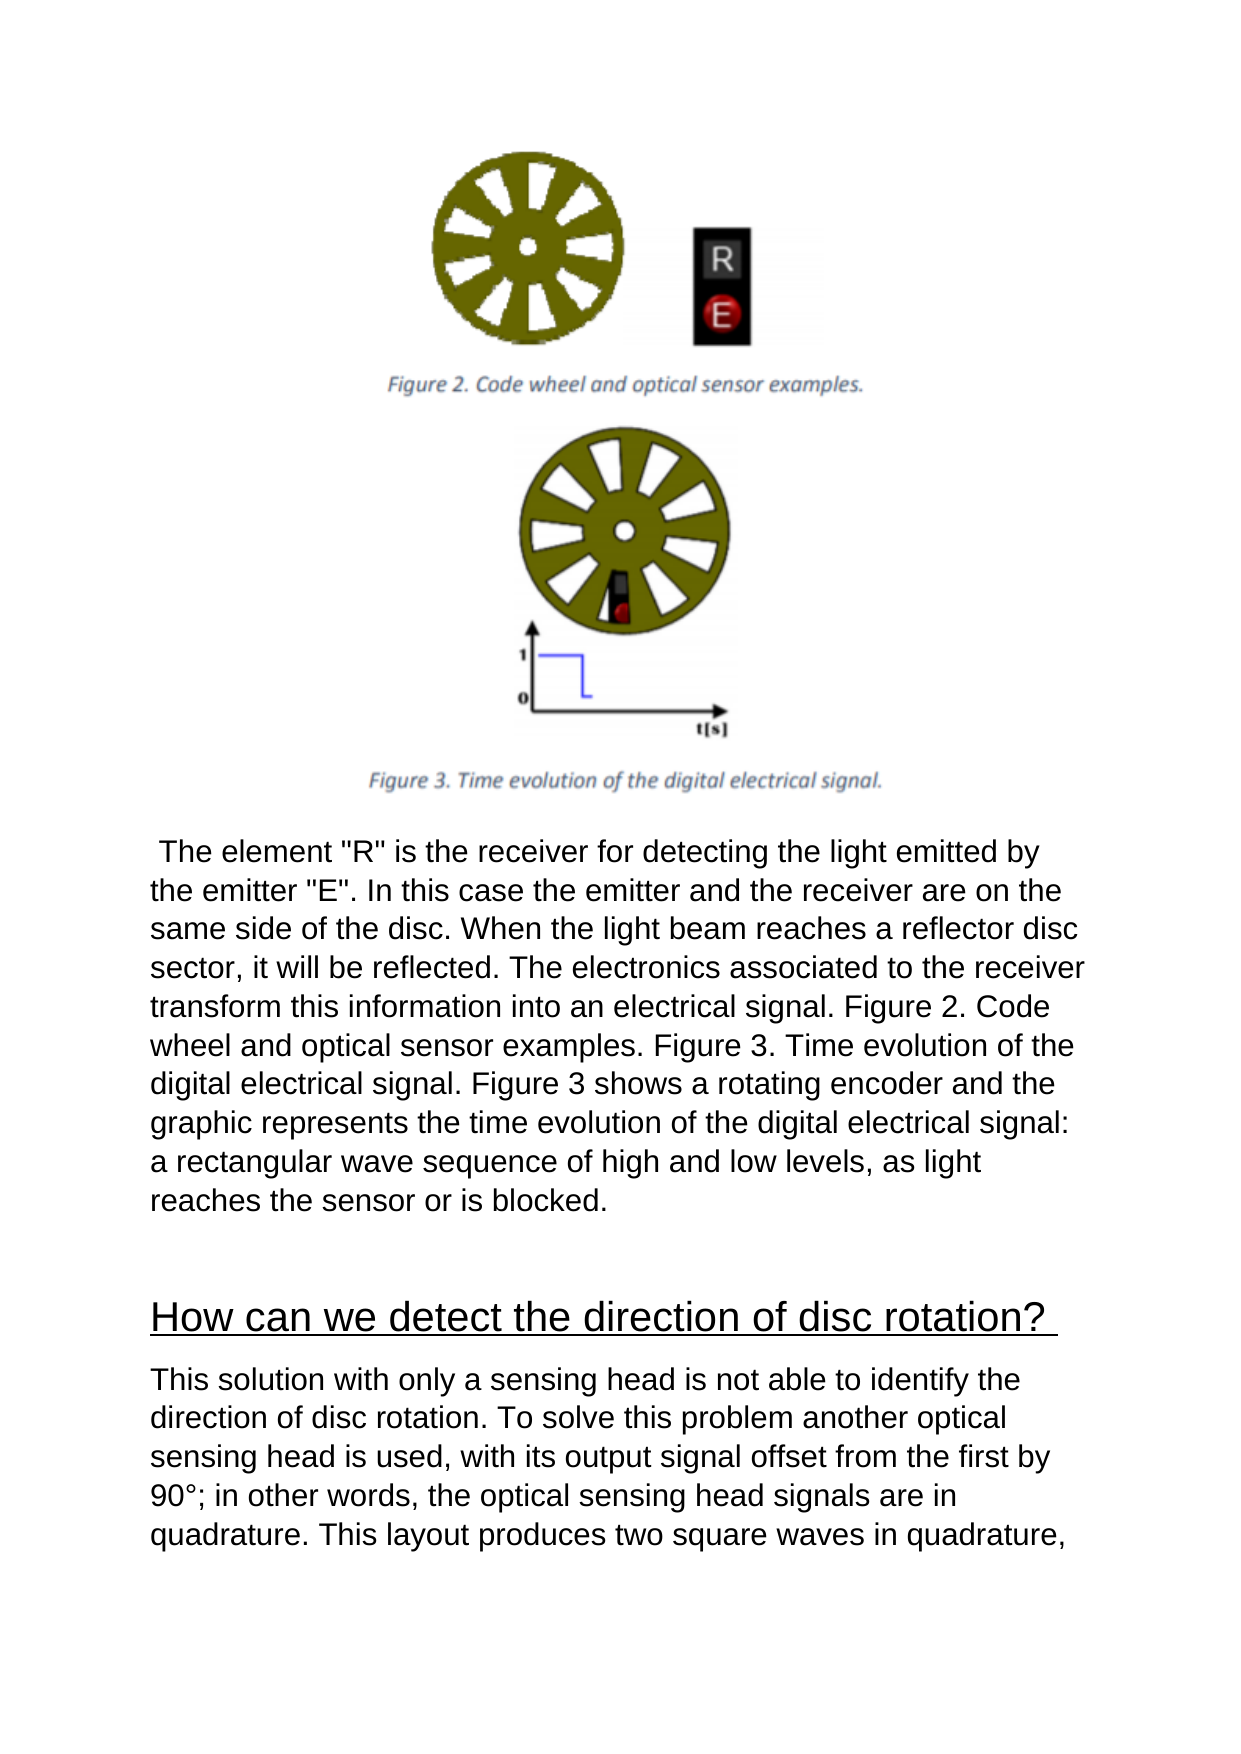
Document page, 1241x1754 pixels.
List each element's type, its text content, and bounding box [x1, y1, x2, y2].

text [150, 1361, 1090, 1552]
text How can we detect the direction of disc rotation? [150, 1292, 1090, 1340]
picture [291, 150, 949, 814]
text The element "R" is the receiver for detecting the light emitted by the emitter "E". In this case the emitter and the receiver are on the same side of the disc. When the light beam reaches a reflector disc sector, it will be reflected. The electronics associated to the receiver transform this information into an electrical signal. Figure 2. Code wheel and optical sensor examples. Figure 3. Time evolution of the digital electrical signal. Figure 3 shows a rotating encoder and the graphic represents the time evolution of the digital electrical signal: a rectangular wave sequence of high and low levels, as light reaches the sensor or is blocked. [150, 833, 1090, 1218]
